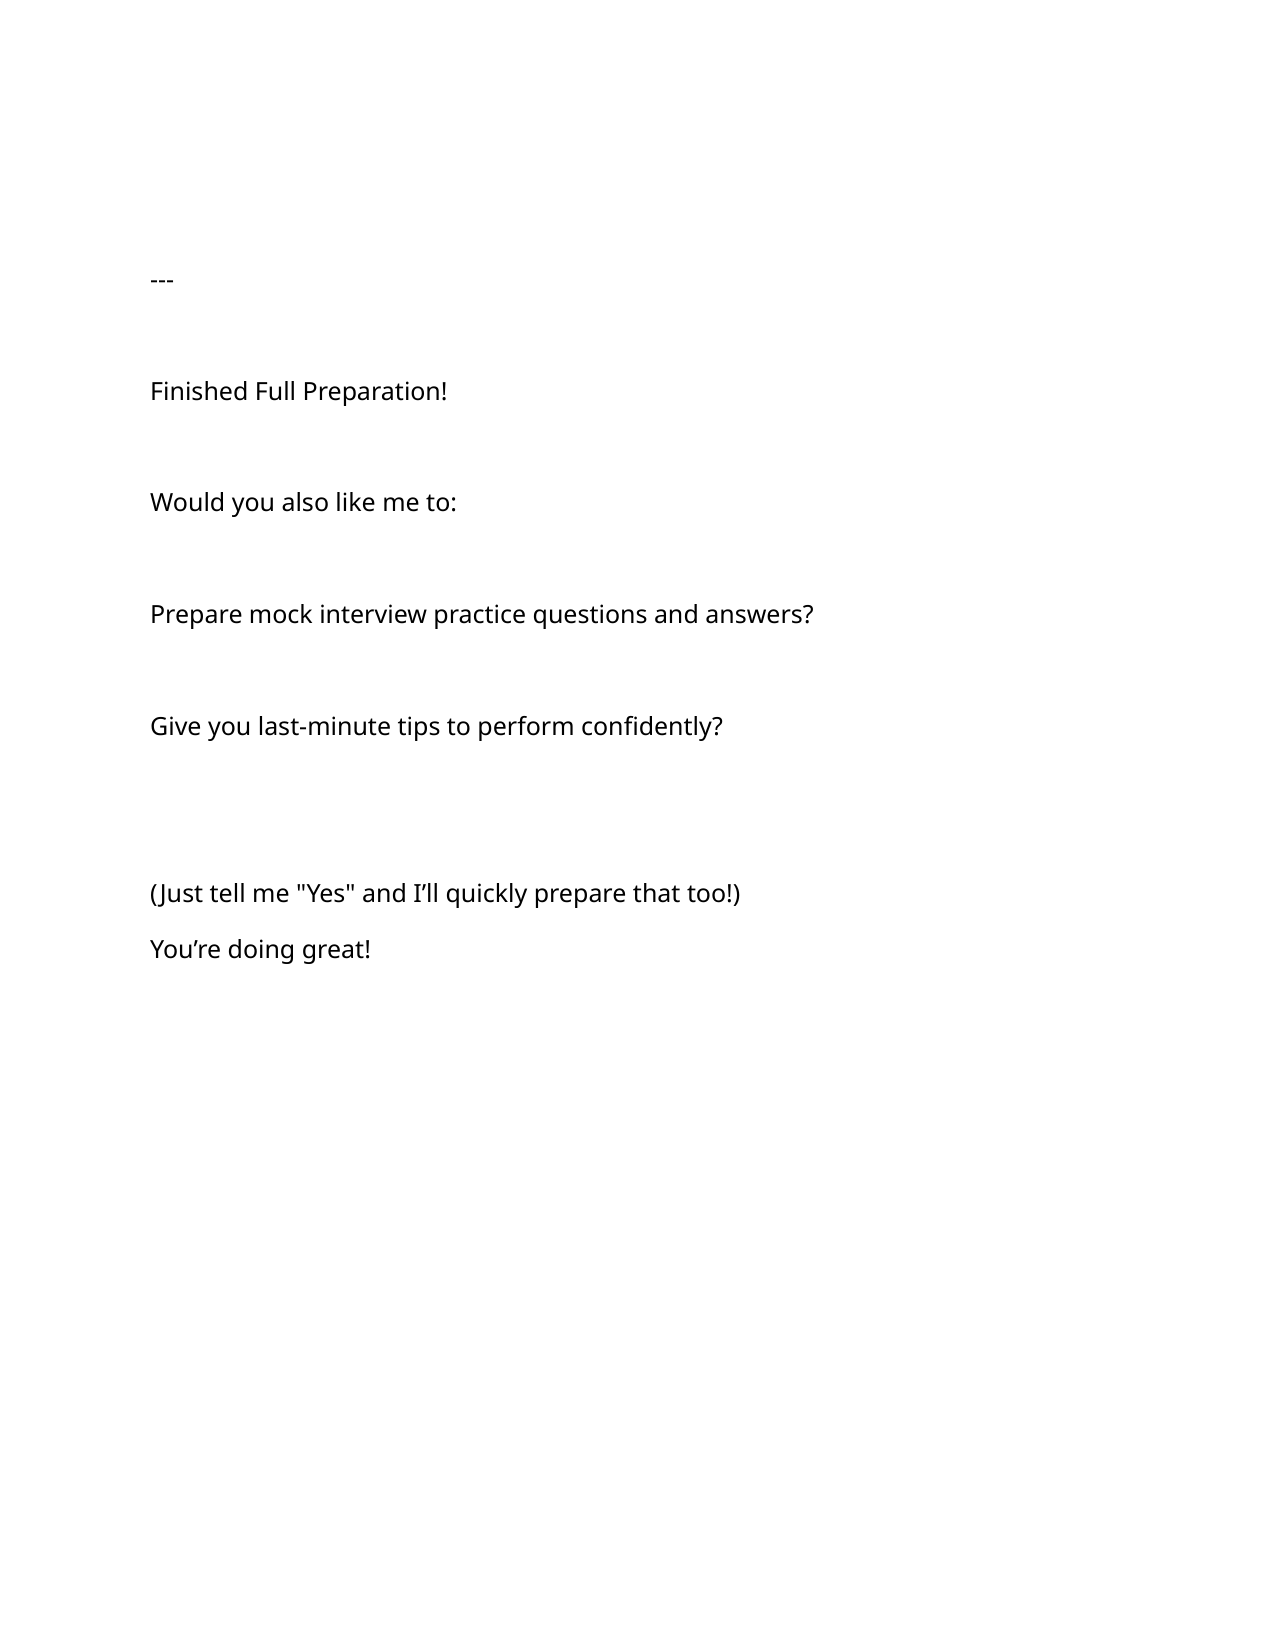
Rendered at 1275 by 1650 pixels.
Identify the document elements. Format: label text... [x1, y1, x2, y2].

text You’re doing great! [150, 932, 1125, 966]
text (Just tell me "Yes" and I’ll quickly prepare that too!) [150, 876, 1125, 910]
text --- [150, 262, 1125, 296]
text Prepare mock interview practice questions and answers? [150, 597, 1125, 631]
text Give you last-minute tips to perform confidently? [150, 708, 1125, 742]
text Would you also like me to: [150, 485, 1125, 519]
text Finished Full Preparation! [150, 373, 1125, 407]
